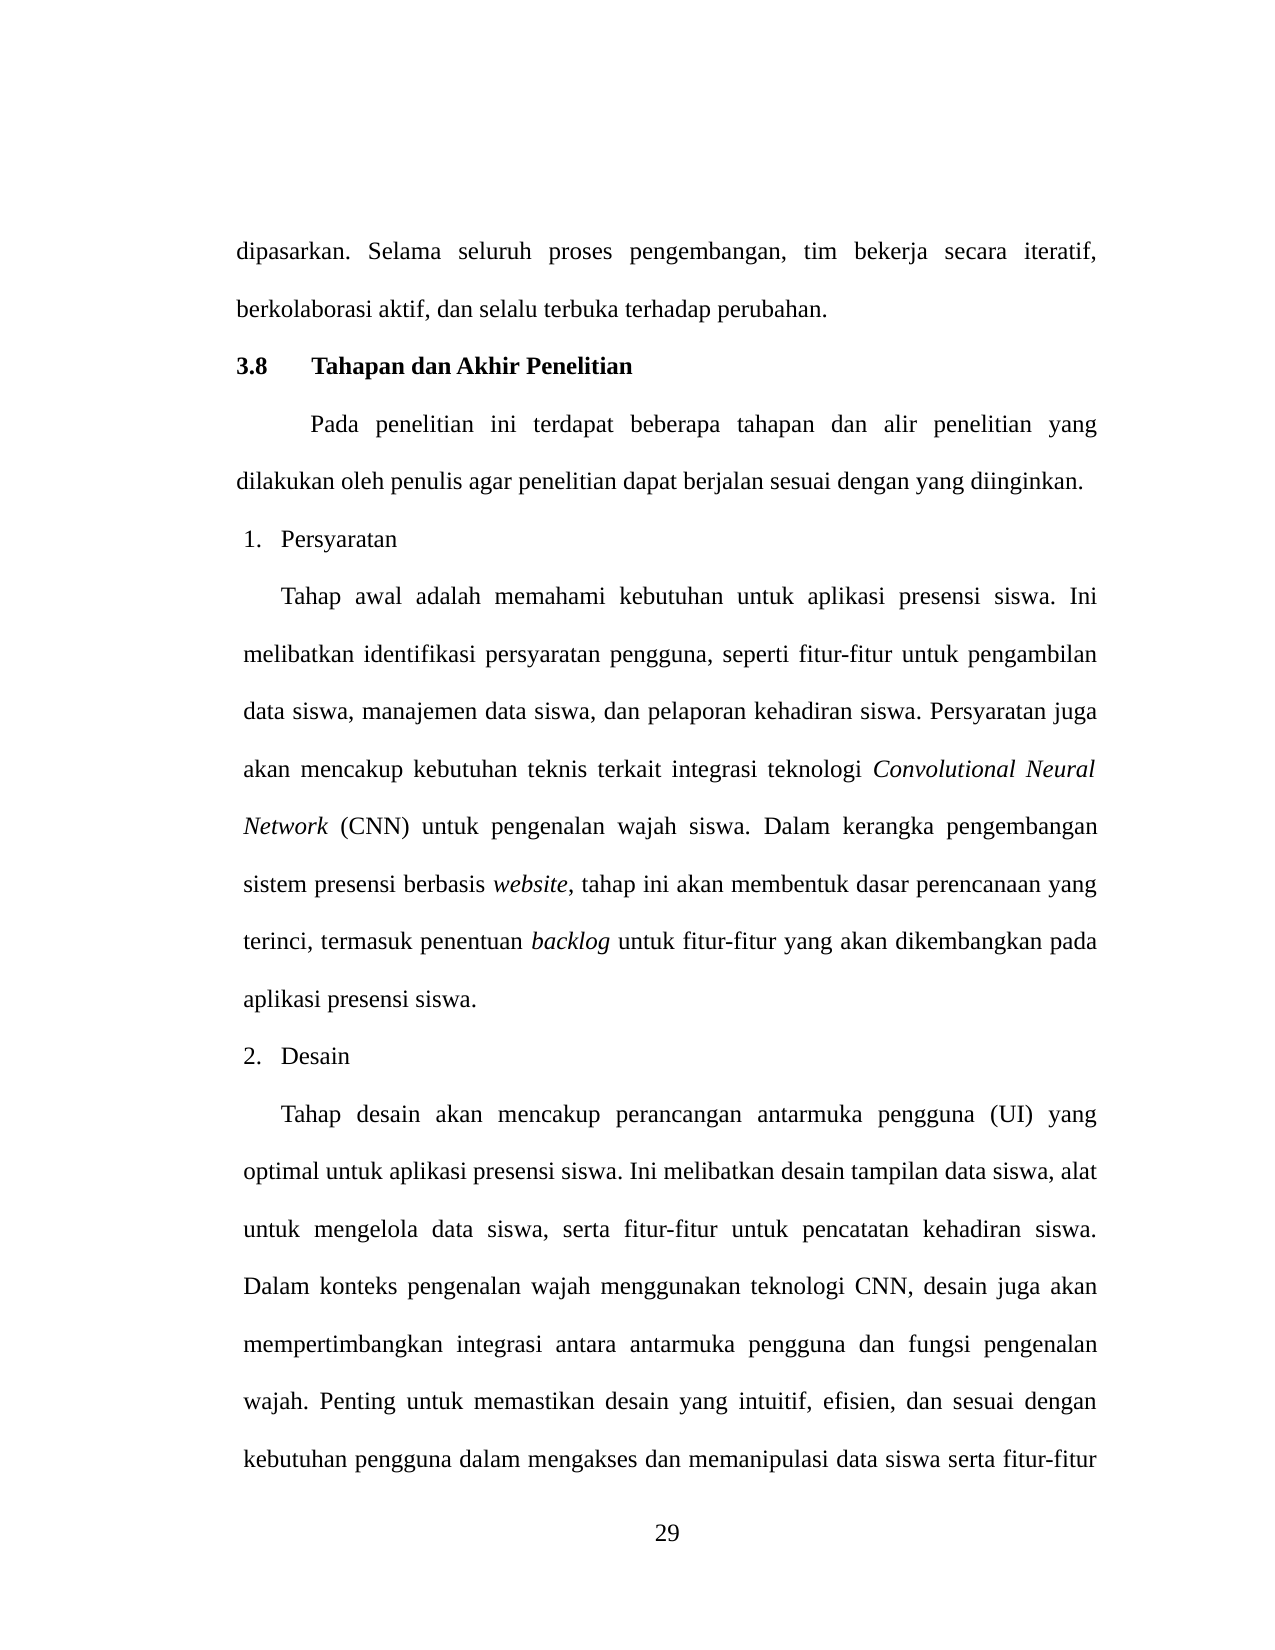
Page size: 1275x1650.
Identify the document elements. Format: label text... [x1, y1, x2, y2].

list Persyaratan [243, 524, 1098, 552]
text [243, 1099, 1098, 1472]
text Tahap awal adalah memahami kebutuhan untuk aplikasi presensi siswa. Ini melibatkan identifikasi persyaratan pengguna, seperti fitur-fitur untuk pengambilan data siswa, manajemen data siswa, dan pelaporan kehadiran siswa. Persyaratan juga akan mencakup kebutuhan teknis terkait integrasi teknologi Convolutional Neural Network (CNN) untuk pengenalan wajah siswa. Dalam kerangka pengembangan sistem presensi berbasis website, tahap ini akan membentuk dasar perencanaan yang terinci, termasuk penentuan backlog untuk fitur-fitur yang akan dikembangkan pada aplikasi presensi siswa. [243, 581, 1098, 1012]
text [236, 236, 1098, 322]
subtitle Tahapan dan Akhir Penelitian [236, 351, 1098, 380]
text Pada penelitian ini terdapat beberapa tahapan dan alir penelitian yang dilakukan oleh penulis agar penelitian dapat berjalan sesuai dengan yang diinginkan. [236, 409, 1098, 495]
list Desain [243, 1041, 1098, 1070]
